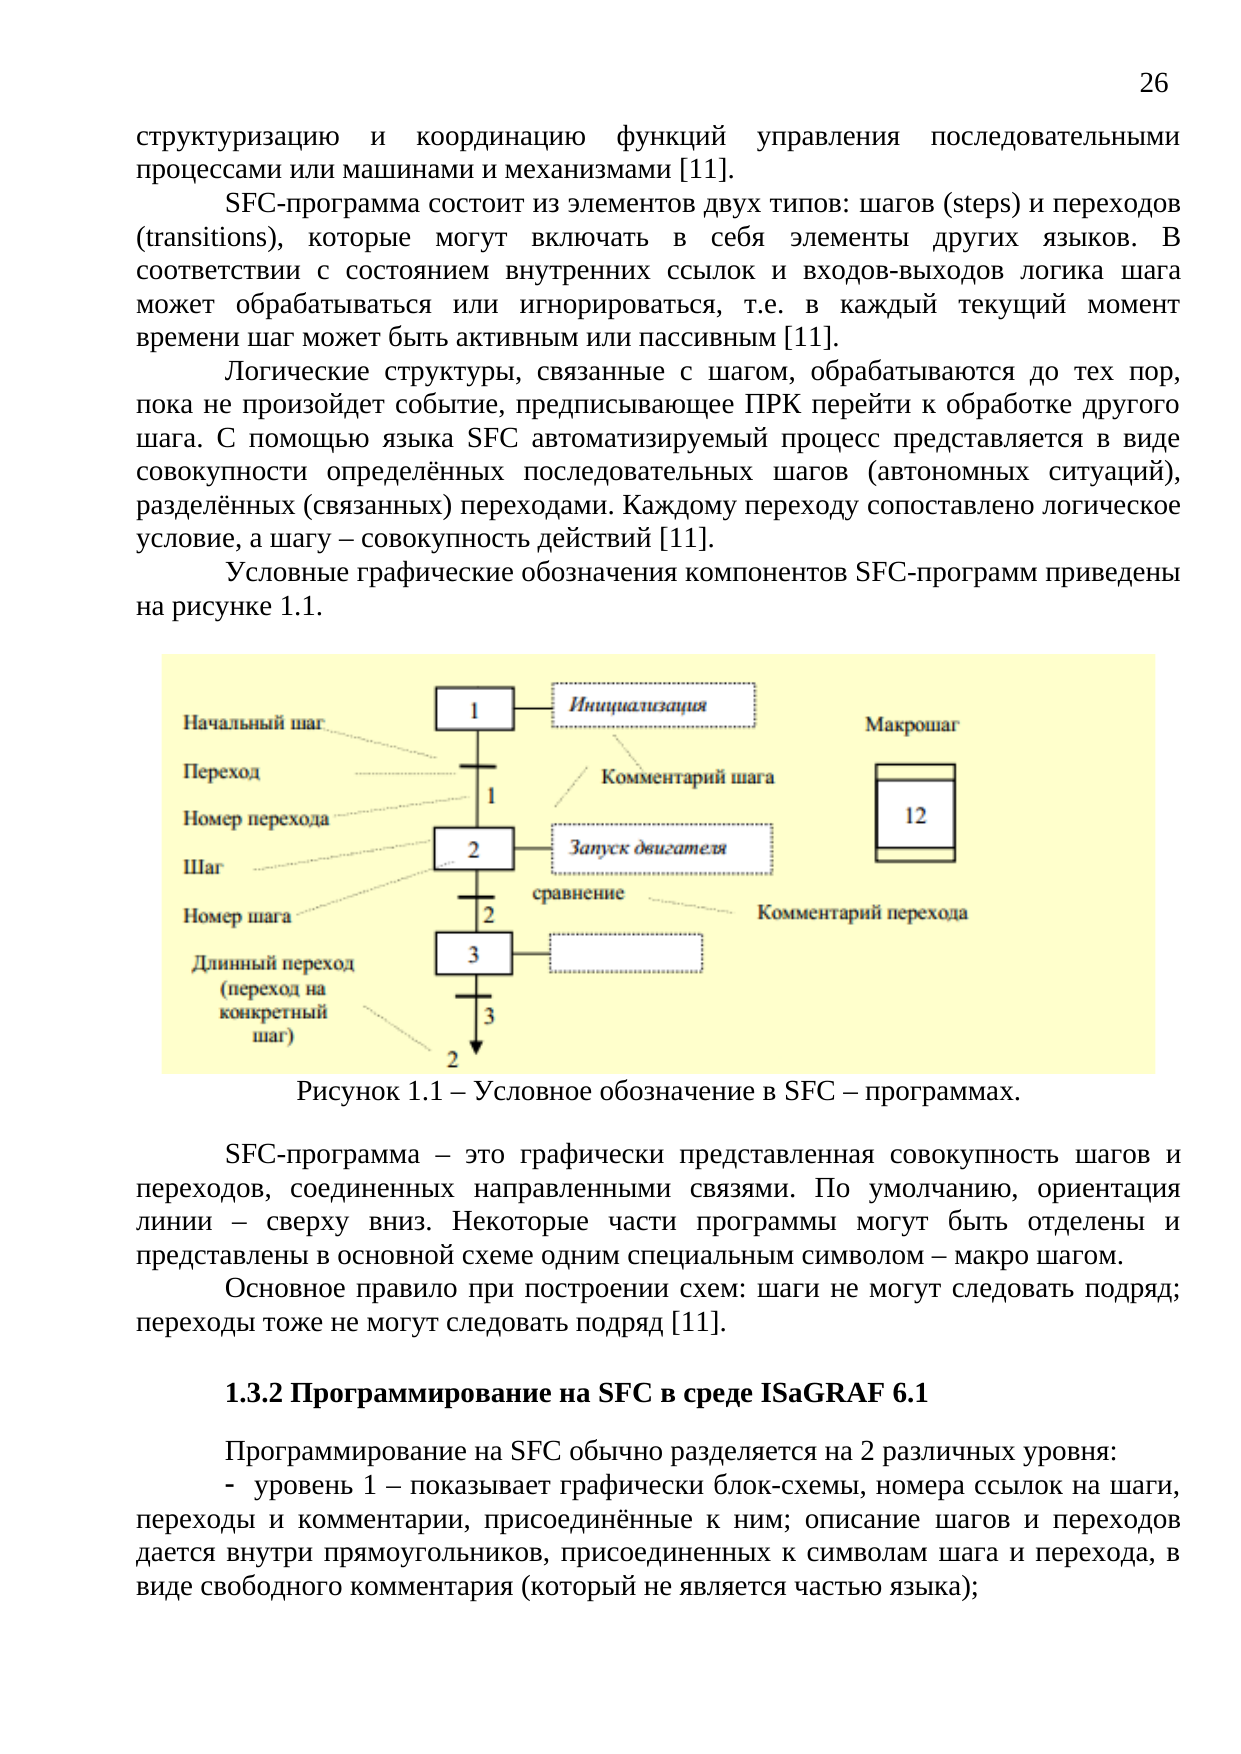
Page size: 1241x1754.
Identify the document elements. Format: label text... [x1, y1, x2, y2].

text SFC-программа состоит из элементов двух типов: шагов (steps) и переходов (transitions), которые могут включать в себя элементы других языков. В соответствии с состоянием внутренних ссылок и входов-выходов логика шага может обрабатываться или игнорироваться, т.е. в каждый текущий момент времени шаг может быть активным или пассивным [11]. [136, 185, 1181, 353]
text Рисунок 1.1 – Условное обозначение в SFC – программах. [136, 1073, 1181, 1107]
text Программирование на SFC обычно разделяется на 2 различных уровня: [136, 1433, 1181, 1467]
text Основное правило при построении схем: шаги не могут следовать подряд; переходы тоже не могут следовать подряд [11]. [136, 1270, 1181, 1337]
text SFC-программа – это графически представленная совокупность шагов и переходов, соединенных направленными связями. По умолчанию, ориентация линии – сверху вниз. Некоторые части программы могут быть отделены и представлены в основной схеме одним специальным символом – макро шагом. [136, 1136, 1181, 1270]
text Логические структуры, связанные с шагом, обрабатываются до тех пор, пока не произойдет событие, предписывающее ПРК перейти к обработке другого шага. С помощью языка SFC автоматизируемый процесс представляется в виде совокупности определённых последовательных шагов (автономных ситуаций), разделённых (связанных) переходами. Каждому переходу сопоставлено логическое условие, а шагу – совокупность действий [11]. [136, 353, 1181, 554]
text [136, 118, 1181, 185]
list уровень 1 – показывает графически блок-схемы, номера ссылок на шаги, переходы и комментарии, присоединённые к ним; описание шагов и переходов дается внутри прямоугольников, присоединенных к символам шага и перехода, в виде свободного комментария (который не является частью языка); [136, 1467, 1181, 1601]
subtitle 1.3.2 Программирование на SFC в среде ISaGRAF 6.1 [136, 1375, 1181, 1408]
picture [161, 654, 1156, 1074]
text Условные графические обозначения компонентов SFC-программ приведены на рисунке 1.1. [136, 554, 1181, 621]
